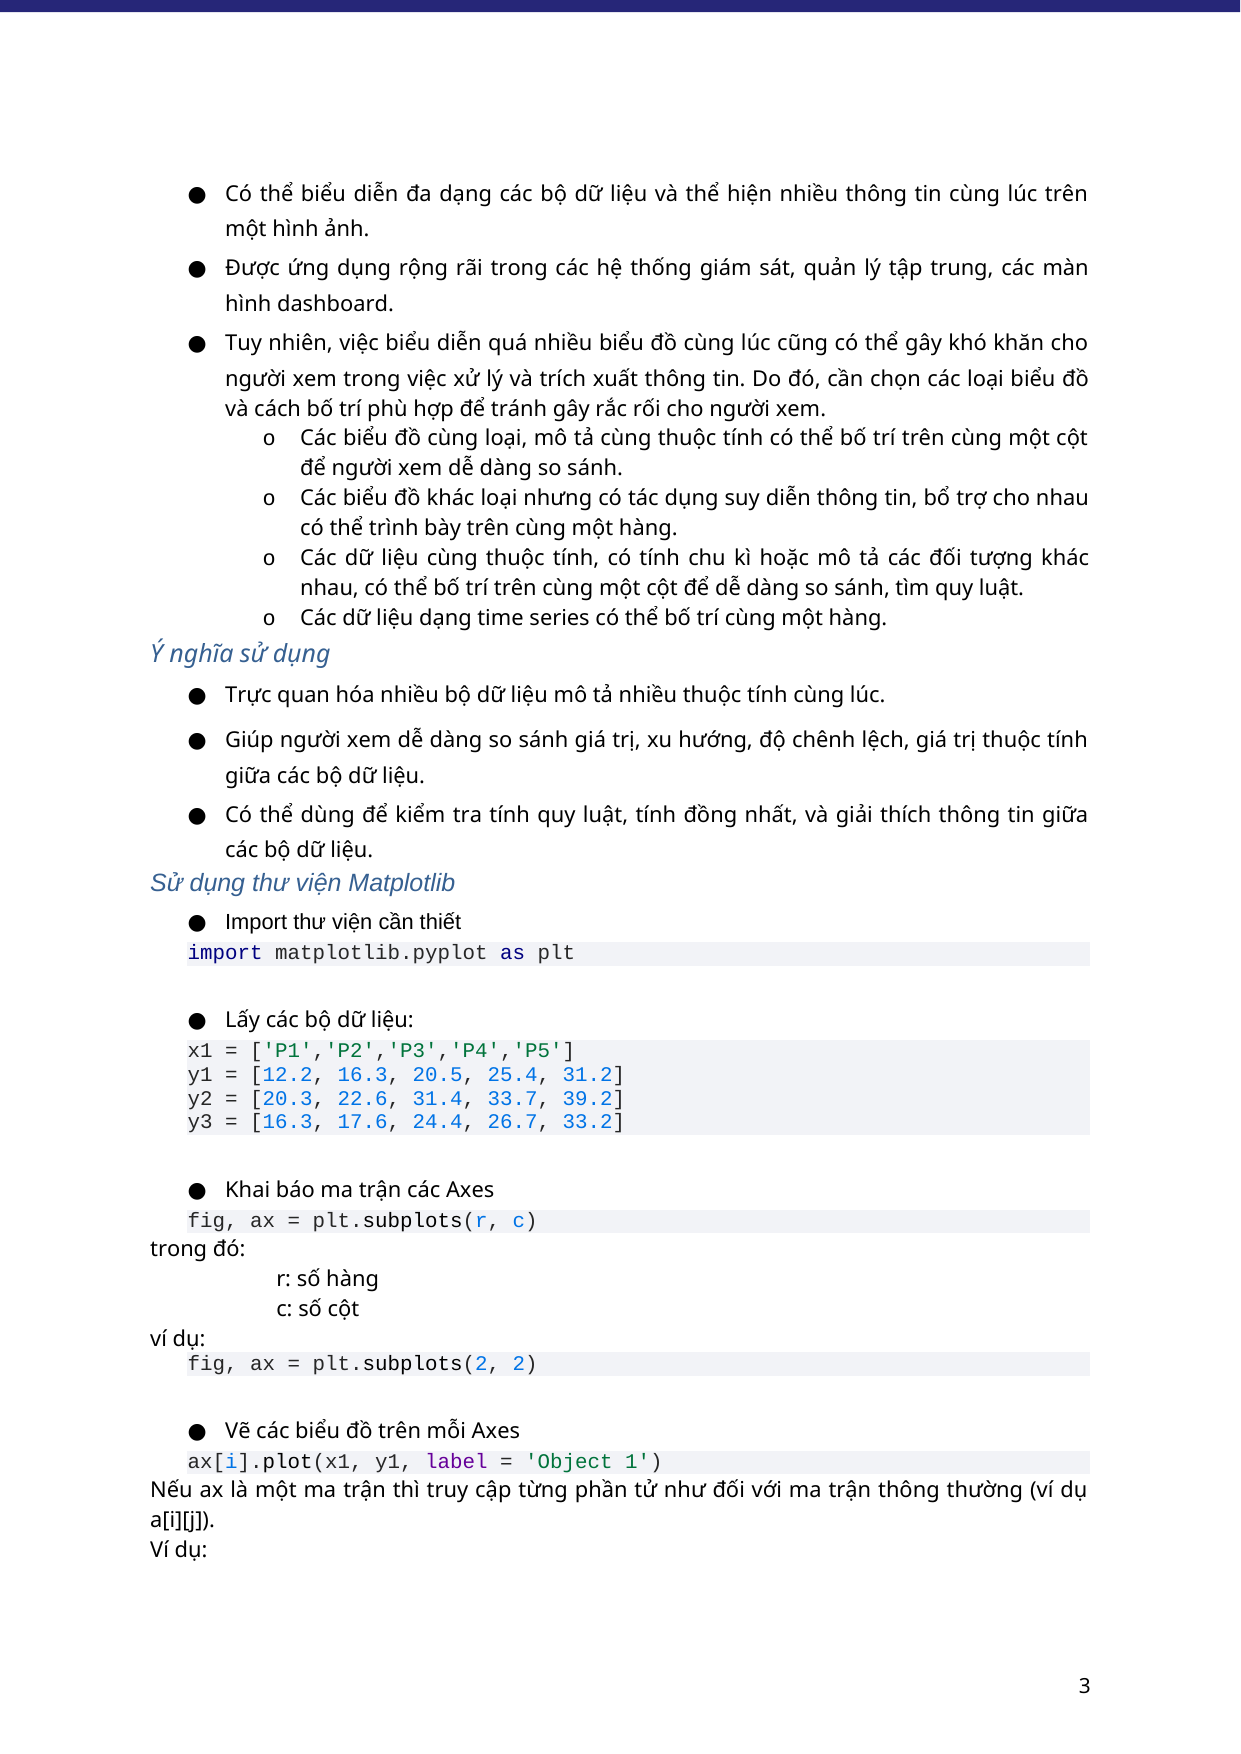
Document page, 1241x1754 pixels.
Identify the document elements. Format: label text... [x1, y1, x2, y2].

text ví dụ: [150, 1323, 1090, 1352]
text ax[i].plot(x1, y1, label = 'Object 1') [187, 1451, 1090, 1474]
text trong đó: [150, 1233, 1090, 1263]
list Có thể dùng để kiểm tra tính quy luật, tính đồng nhất, và giải thích thông tin giữa các bộ dữ liệu. [187, 789, 1090, 864]
list Được ứng dụng rộng rãi trong các hệ thống giám sát, quản lý tập trung, các màn hình dashboard. [187, 243, 1090, 318]
list Các biểu đồ khác loại nhưng có tác dụng suy diễn thông tin, bổ trợ cho nhau có thể trình bày trên cùng một hàng. [262, 482, 1090, 542]
text Nếu ax là một ma trận thì truy cập từng phần tử như đối với ma trận thông thường (ví dụ a[i][j]). [150, 1474, 1090, 1534]
list Vẽ các biểu đồ trên mỗi Axes [187, 1406, 1090, 1451]
text import matplotlib.pyplot as plt [187, 942, 1090, 966]
text fig, ax = plt.subplots(r, c) [187, 1210, 1090, 1233]
text Ví dụ: [150, 1534, 1090, 1564]
list Giúp người xem dễ dàng so sánh giá trị, xu hướng, độ chênh lệch, giá trị thuộc tính giữa các bộ dữ liệu. [187, 715, 1090, 789]
text c: số cột [150, 1293, 1090, 1323]
text x1 = ['P1','P2','P3','P4','P5'] y1 = [12.2, 16.3, 20.5, 25.4, 31.2] y2 = [20.3, 22.6, 31.4, 33.7, 39.2] y3 = [16.3, 17.6, 24.4, 26.7, 33.2] [187, 1040, 1090, 1135]
list Các dữ liệu dạng time series có thể bố trí cùng một hàng. [262, 602, 1090, 632]
list Tuy nhiên, việc biểu diễn quá nhiều biểu đồ cùng lúc cũng có thể gây khó khăn cho người xem trong việc xử lý và trích xuất thông tin. Do đó, cần chọn các loại biểu đồ và cách bố trí phù hợp để tránh gây rắc rối cho người xem. [187, 318, 1090, 422]
subtitle Ý nghĩa sử dụng [150, 636, 1090, 670]
text fig, ax = plt.subplots(2, 2) [187, 1352, 1090, 1376]
list Lấy các bộ dữ liệu: [187, 996, 1090, 1040]
list Khai báo ma trận các Axes [187, 1165, 1090, 1210]
list Các dữ liệu cùng thuộc tính, có tính chu kì hoặc mô tả các đối tượng khác nhau, có thể bố trí trên cùng một cột để dễ dàng so sánh, tìm quy luật. [262, 542, 1090, 602]
text r: số hàng [150, 1263, 1090, 1293]
list Các biểu đồ cùng loại, mô tả cùng thuộc tính có thể bố trí trên cùng một cột để người xem dễ dàng so sánh. [262, 422, 1090, 482]
list Có thể biểu diễn đa dạng các bộ dữ liệu và thể hiện nhiều thông tin cùng lúc trên một hình ảnh. [187, 168, 1090, 243]
list Trực quan hóa nhiều bộ dữ liệu mô tả nhiều thuộc tính cùng lúc. [187, 670, 1090, 715]
